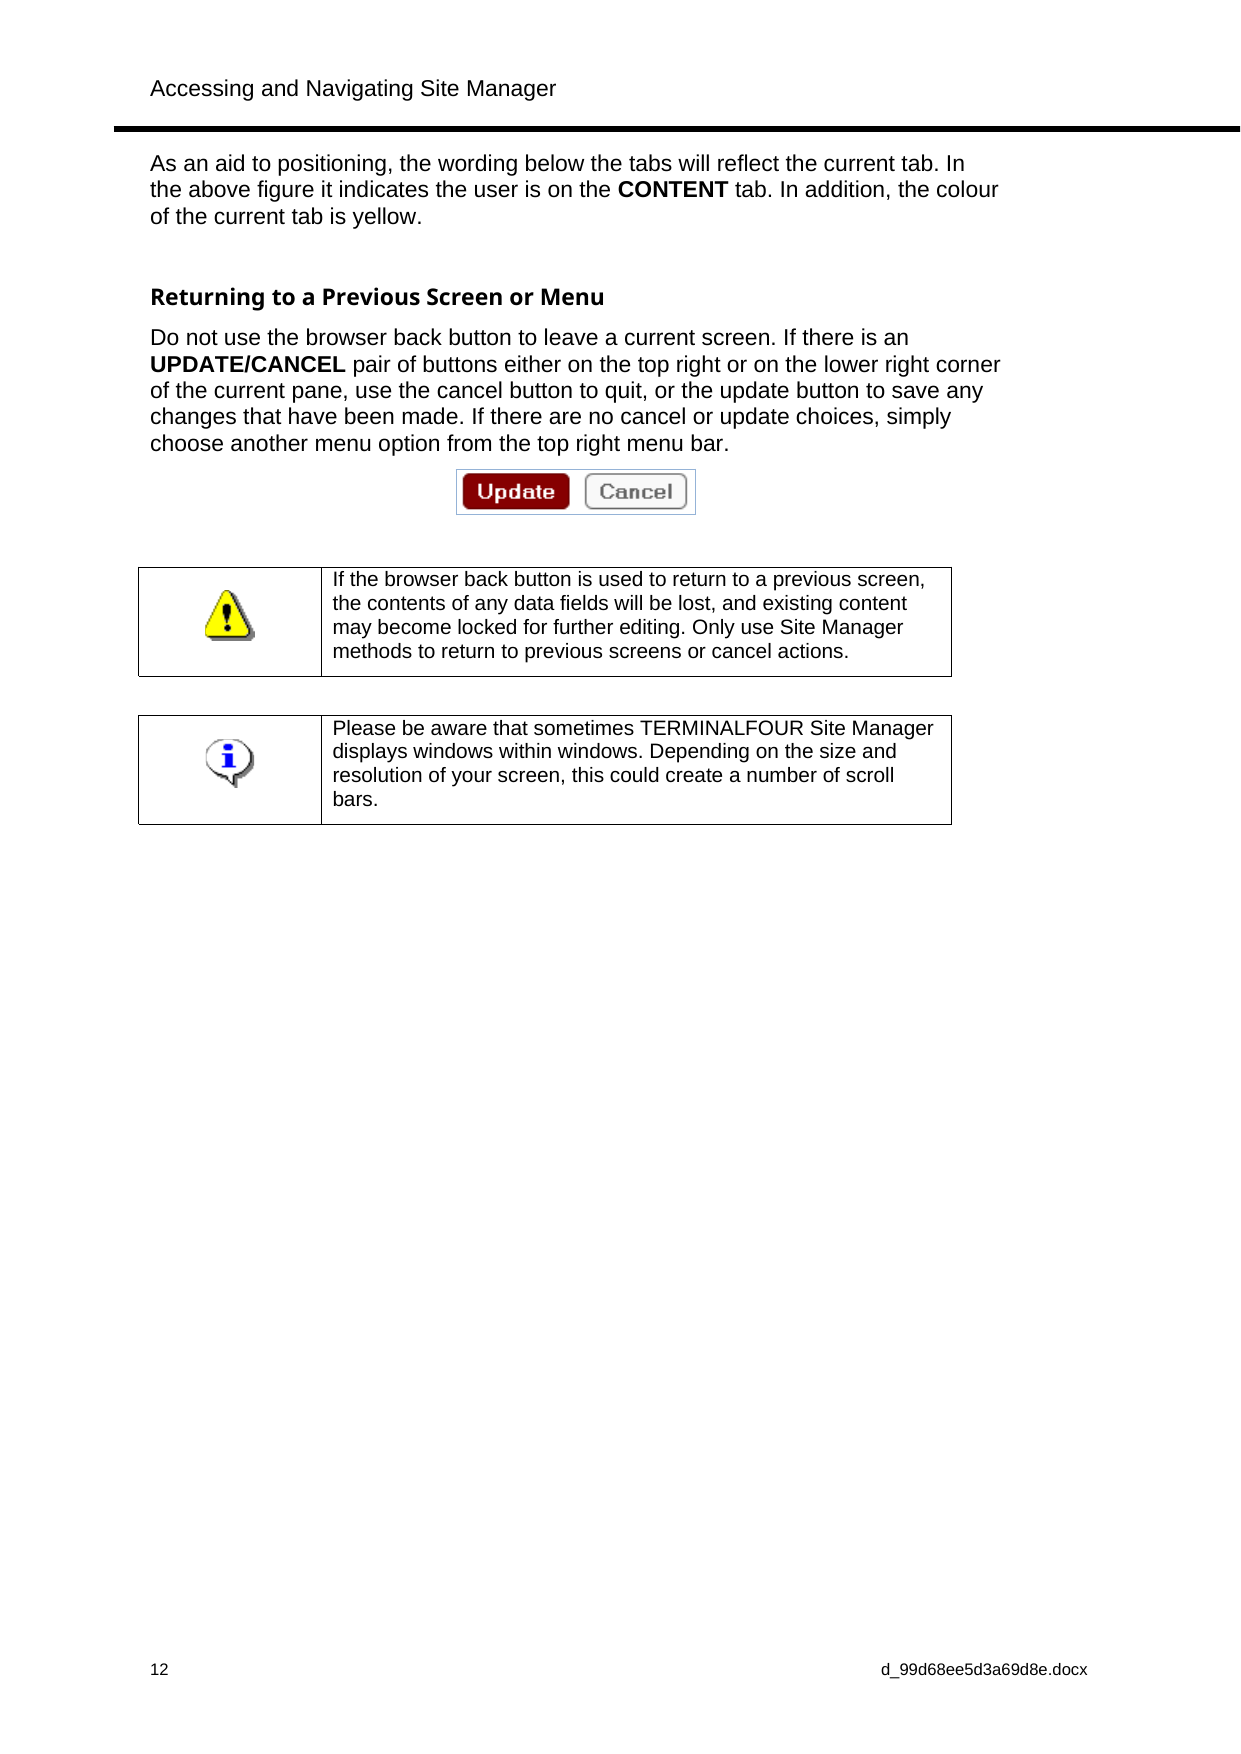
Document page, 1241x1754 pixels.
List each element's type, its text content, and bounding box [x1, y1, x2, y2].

text Do not use the browser back button to leave a current screen. If there is an UPDATE/CANCEL pair of buttons either on the top right or on the lower right corner of the current pane, use the cancel button to quit, or the update button to save any changes that have been made. If there are no cancel or update choices, simply choose another menu option from the top right menu bar. [150, 324, 1002, 456]
picture [205, 739, 255, 788]
table_header [139, 568, 321, 676]
table_header Please be aware that sometimes TERMINALFOUR Site Manager displays windows within windows. Depending on the size and resolution of your screen, this could create a number of scroll bars. [322, 716, 951, 824]
subtitle Returning to a Previous Screen or Menu [150, 280, 1002, 312]
table_header [139, 716, 321, 824]
text As an aid to positioning, the wording below the tabs will reflect the current tab. In the above figure it indicates the user is on the CONTENT tab. In addition, the colour of the current tab is yellow. [150, 150, 1002, 229]
picture [457, 470, 695, 514]
picture [205, 590, 255, 641]
table_header If the browser back button is used to return to a previous screen, the contents of any data fields will be lost, and existing content may become locked for further editing. Only use Site Manager methods to return to previous screens or cancel actions. [322, 568, 951, 676]
